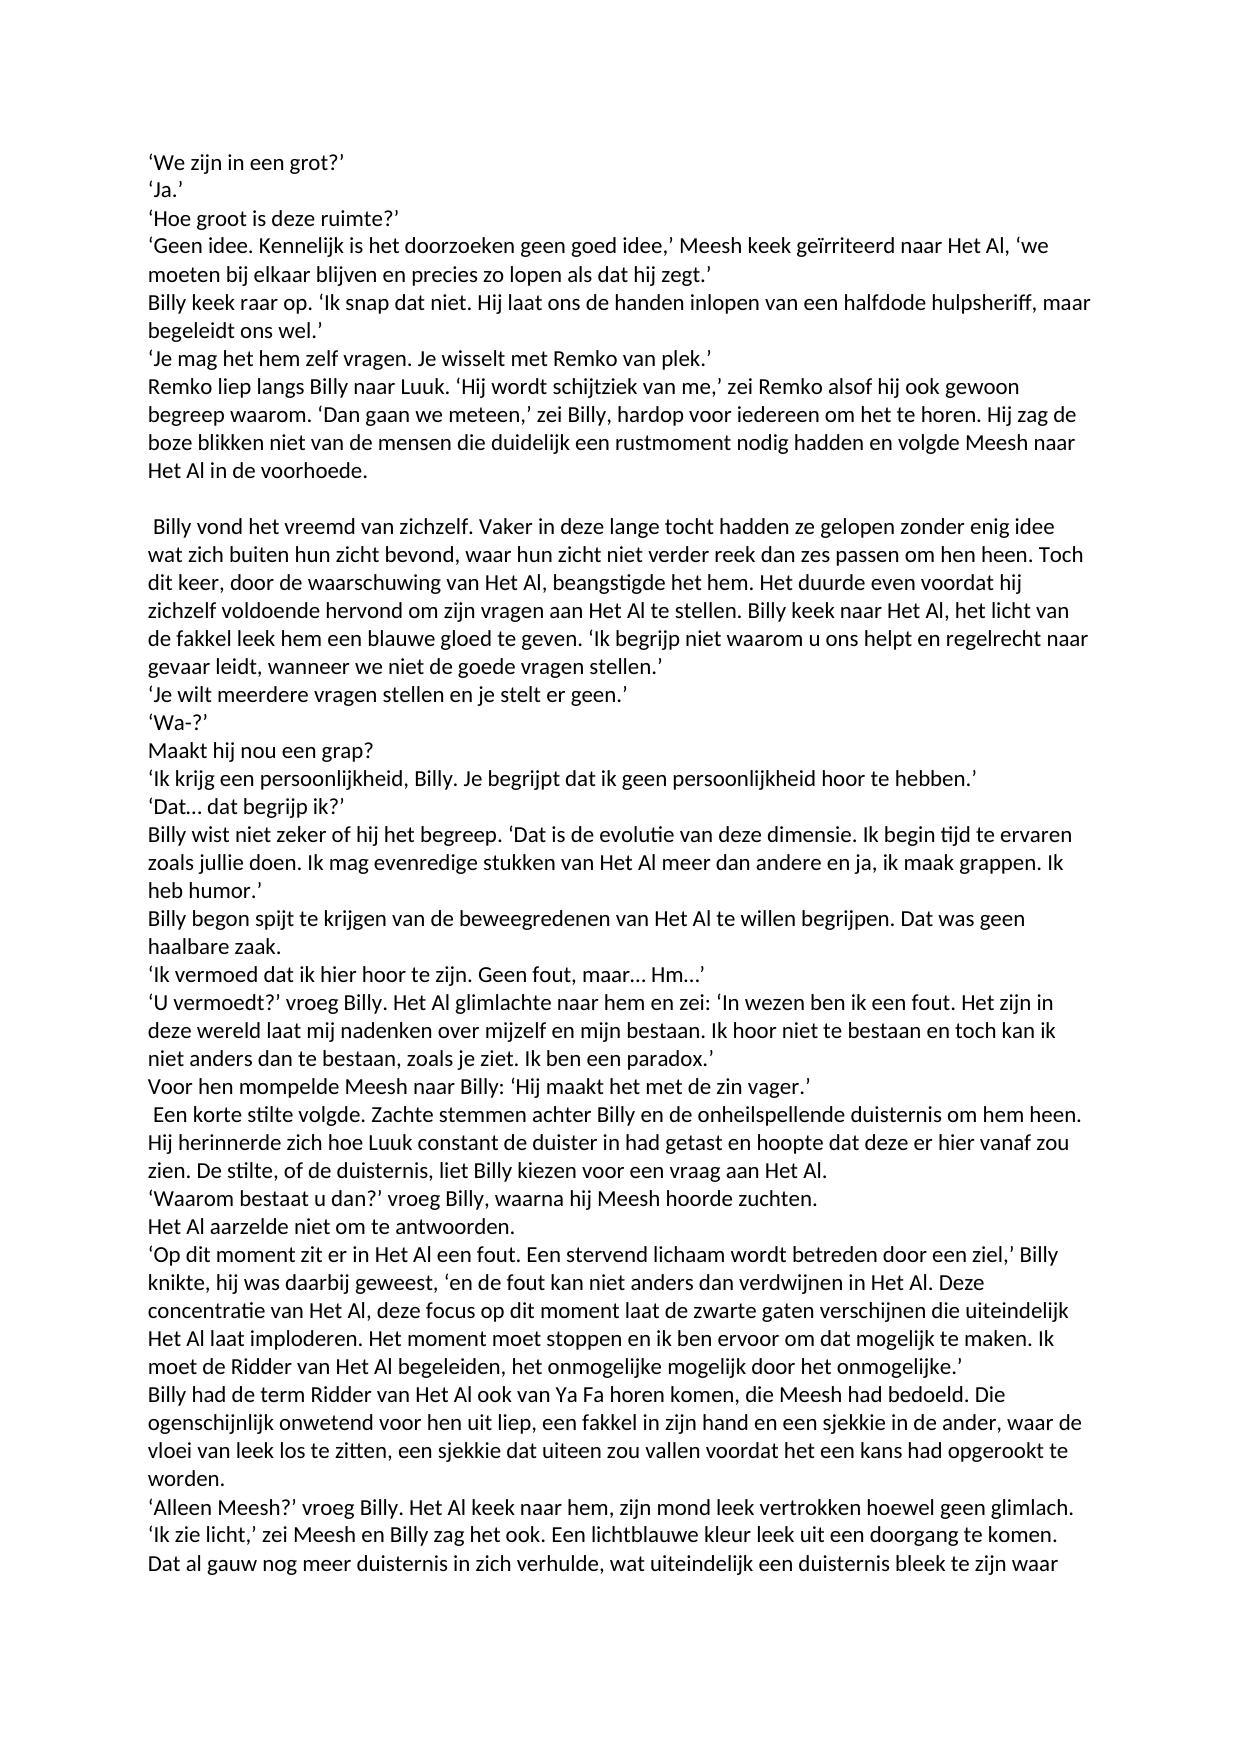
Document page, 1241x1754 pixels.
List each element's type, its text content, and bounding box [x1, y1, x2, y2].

text ‘Ik vermoed dat ik hier hoor te zijn. Geen fout, maar… Hm…’ [148, 960, 1093, 988]
text ‘Dat… dat begrijp ik?’ [148, 792, 1093, 820]
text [148, 1521, 1093, 1577]
text Maakt hij nou een grap? [148, 736, 1093, 764]
text Billy keek raar op. ‘Ik snap dat niet. Hij laat ons de handen inlopen van een halfdode hulpsheriff, maar begeleidt ons wel.’ [148, 288, 1093, 344]
text Billy wist niet zeker of hij het begreep. ‘Dat is de evolutie van deze dimensie. Ik begin tijd te ervaren zoals jullie doen. Ik mag evenredige stukken van Het Al meer dan andere en ja, ik maak grappen. Ik heb humor.’ [148, 820, 1093, 904]
text ‘Je mag het hem zelf vragen. Je wisselt met Remko van plek.’ [148, 344, 1093, 372]
text Remko liep langs Billy naar Luuk. ‘Hij wordt schijtziek van me,’ zei Remko alsof hij ook gewoon begreep waarom. ‘Dan gaan we meteen,’ zei Billy, hardop voor iedereen om het te horen. Hij zag de boze blikken niet van de mensen die duidelijk een rustmoment nodig hadden en volgde Meesh naar Het Al in de voorhoede. [148, 372, 1093, 484]
text ‘Ja.’ [148, 176, 1093, 204]
text Het Al aarzelde niet om te antwoorden. [148, 1212, 1093, 1240]
text ‘U vermoedt?’ vroeg Billy. Het Al glimlachte naar hem en zei: ‘In wezen ben ik een fout. Het zijn in deze wereld laat mij nadenken over mijzelf en mijn bestaan. Ik hoor niet te bestaan en toch kan ik niet anders dan te bestaan, zoals je ziet. Ik ben een paradox.’ [148, 988, 1093, 1072]
text ‘Waarom bestaat u dan?’ vroeg Billy, waarna hij Meesh hoorde zuchten. [148, 1184, 1093, 1212]
text ‘We zijn in een grot?’ [148, 148, 1093, 176]
text ‘Alleen Meesh?’ vroeg Billy. Het Al keek naar hem, zijn mond leek vertrokken hoewel geen glimlach. [148, 1493, 1093, 1521]
text Voor hen mompelde Meesh naar Billy: ‘Hij maakt het met de zin vager.’ [148, 1072, 1093, 1100]
text ‘Geen idee. Kennelijk is het doorzoeken geen goed idee,’ Meesh keek geïrriteerd naar Het Al, ‘we moeten bij elkaar blijven en precies zo lopen als dat hij zegt.’ [148, 232, 1093, 288]
text Billy had de term Ridder van Het Al ook van Ya Fa horen komen, die Meesh had bedoeld. Die ogenschijnlijk onwetend voor hen uit liep, een fakkel in zijn hand en een sjekkie in de ander, waar de vloei van leek los te zitten, een sjekkie dat uiteen zou vallen voordat het een kans had opgerookt te worden. [148, 1381, 1093, 1493]
text Billy begon spijt te krijgen van de beweegredenen van Het Al te willen begrijpen. Dat was geen haalbare zaak. [148, 904, 1093, 960]
text Een korte stilte volgde. Zachte stemmen achter Billy en de onheilspellende duisternis om hem heen. Hij herinnerde zich hoe Luuk constant de duister in had getast en hoopte dat deze er hier vanaf zou zien. De stilte, of de duisternis, liet Billy kiezen voor een vraag aan Het Al. [148, 1100, 1093, 1184]
text ‘Wa-?’ [148, 708, 1093, 736]
text ‘Hoe groot is deze ruimte?’ [148, 204, 1093, 232]
text Billy vond het vreemd van zichzelf. Vaker in deze lange tocht hadden ze gelopen zonder enig idee wat zich buiten hun zicht bevond, waar hun zicht niet verder reek dan zes passen om hen heen. Toch dit keer, door de waarschuwing van Het Al, beangstigde het hem. Het duurde even voordat hij zichzelf voldoende hervond om zijn vragen aan Het Al te stellen. Billy keek naar Het Al, het licht van de fakkel leek hem een blauwe gloed te geven. ‘Ik begrijp niet waarom u ons helpt en regelrecht naar gevaar leidt, wanneer we niet de goede vragen stellen.’ [148, 512, 1093, 680]
text ‘Op dit moment zit er in Het Al een fout. Een stervend lichaam wordt betreden door een ziel,’ Billy knikte, hij was daarbij geweest, ‘en de fout kan niet anders dan verdwijnen in Het Al. Deze concentratie van Het Al, deze focus op dit moment laat de zwarte gaten verschijnen die uiteindelijk Het Al laat imploderen. Het moment moet stoppen en ik ben ervoor om dat mogelijk te maken. Ik moet de Ridder van Het Al begeleiden, het onmogelijke mogelijk door het onmogelijke.’ [148, 1240, 1093, 1381]
text ‘Ik krijg een persoonlijkheid, Billy. Je begrijpt dat ik geen persoonlijkheid hoor te hebben.’ [148, 764, 1093, 792]
text ‘Je wilt meerdere vragen stellen en je stelt er geen.’ [148, 680, 1093, 708]
